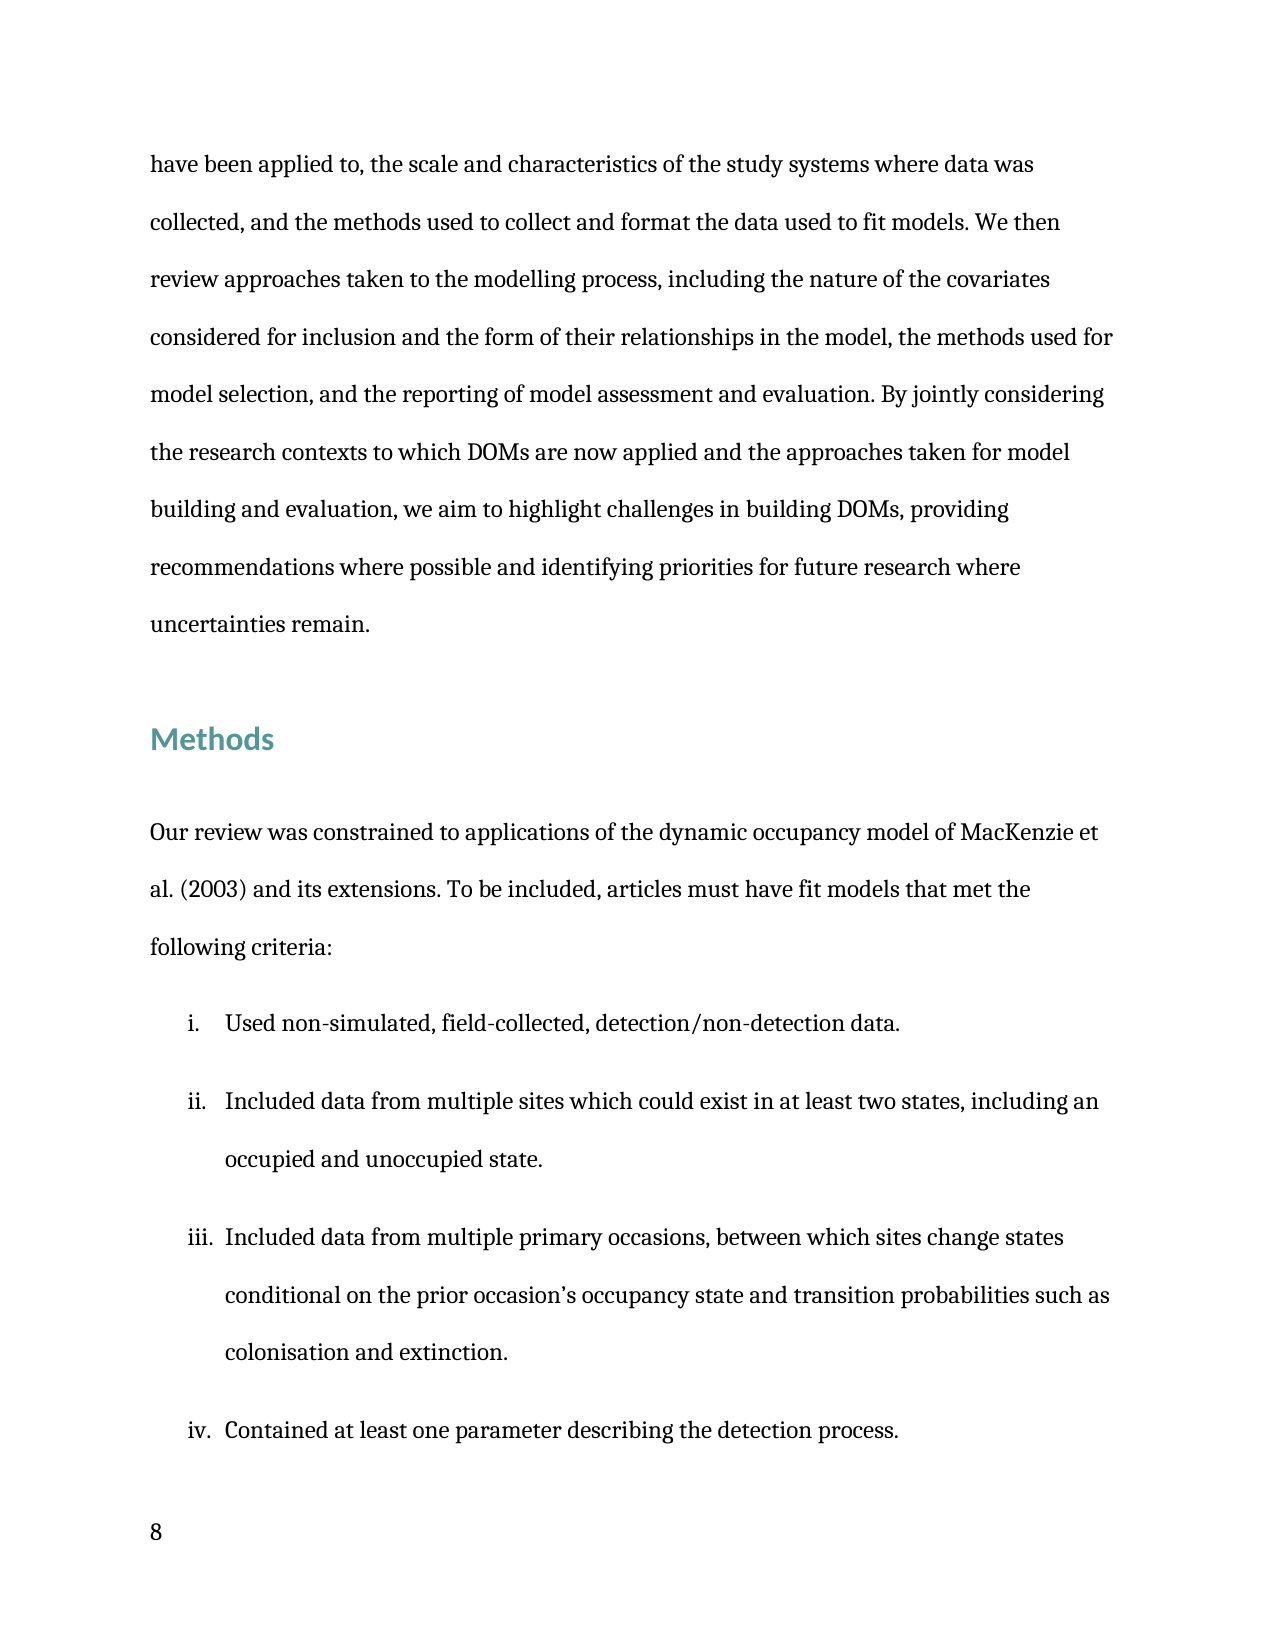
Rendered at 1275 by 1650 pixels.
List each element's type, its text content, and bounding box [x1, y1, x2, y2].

list Used non-simulated, field-collected, detection/non-detection data. [187, 1009, 1125, 1038]
text Our review was constrained to applications of the dynamic occupancy model of MacKenzie et al. (2003) and its extensions. To be included, articles must have fit models that met the following criteria: [150, 818, 1125, 961]
list Included data from multiple sites which could exist in at least two states, including an occupied and unoccupied state. [187, 1087, 1125, 1173]
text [150, 150, 1125, 639]
list Contained at least one parameter describing the detection process. [187, 1416, 1125, 1445]
subtitle Methods [150, 717, 1125, 758]
list Included data from multiple primary occasions, between which sites change states conditional on the prior occasion’s occupancy state and transition probabilities such as colonisation and extinction. [187, 1223, 1125, 1367]
